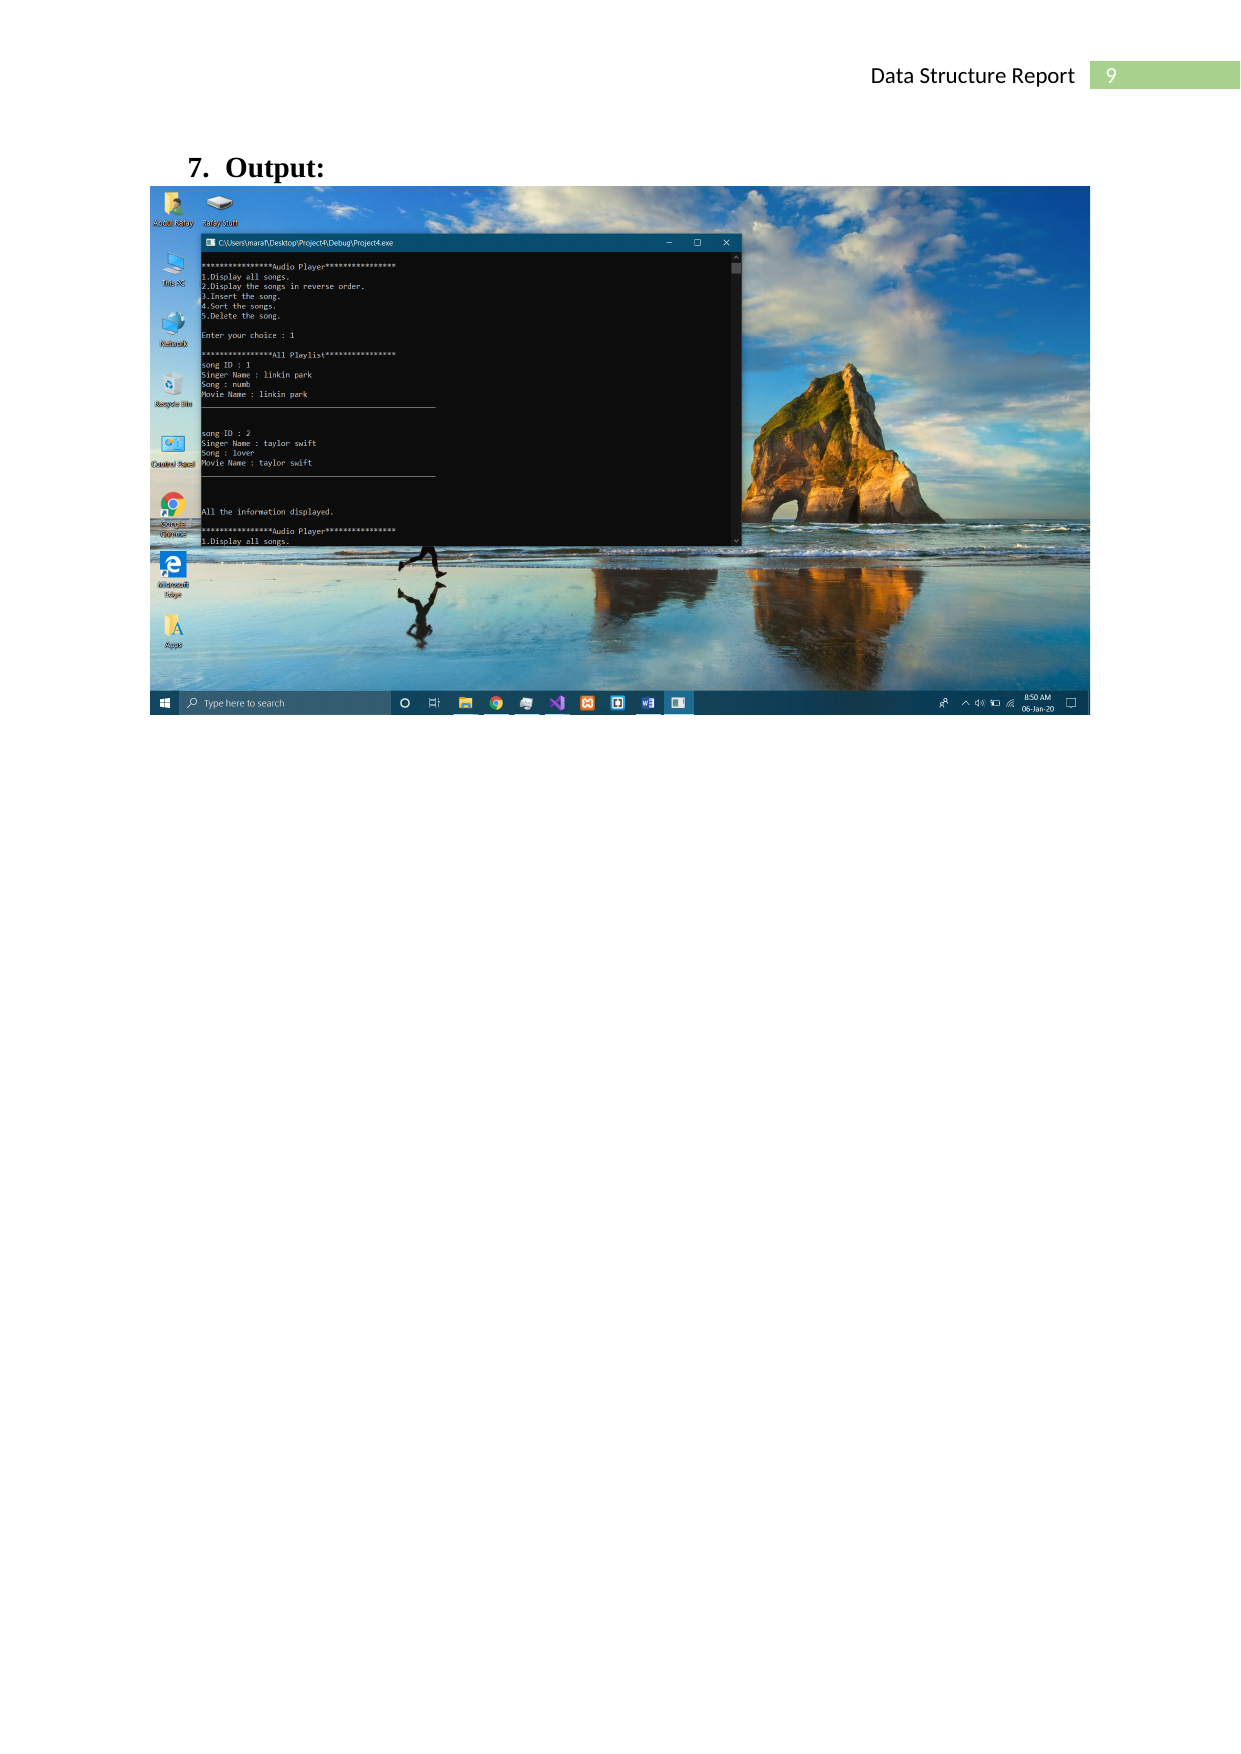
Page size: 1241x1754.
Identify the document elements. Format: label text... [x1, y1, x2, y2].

subtitle Output: [187, 150, 1090, 183]
picture [150, 186, 1091, 715]
